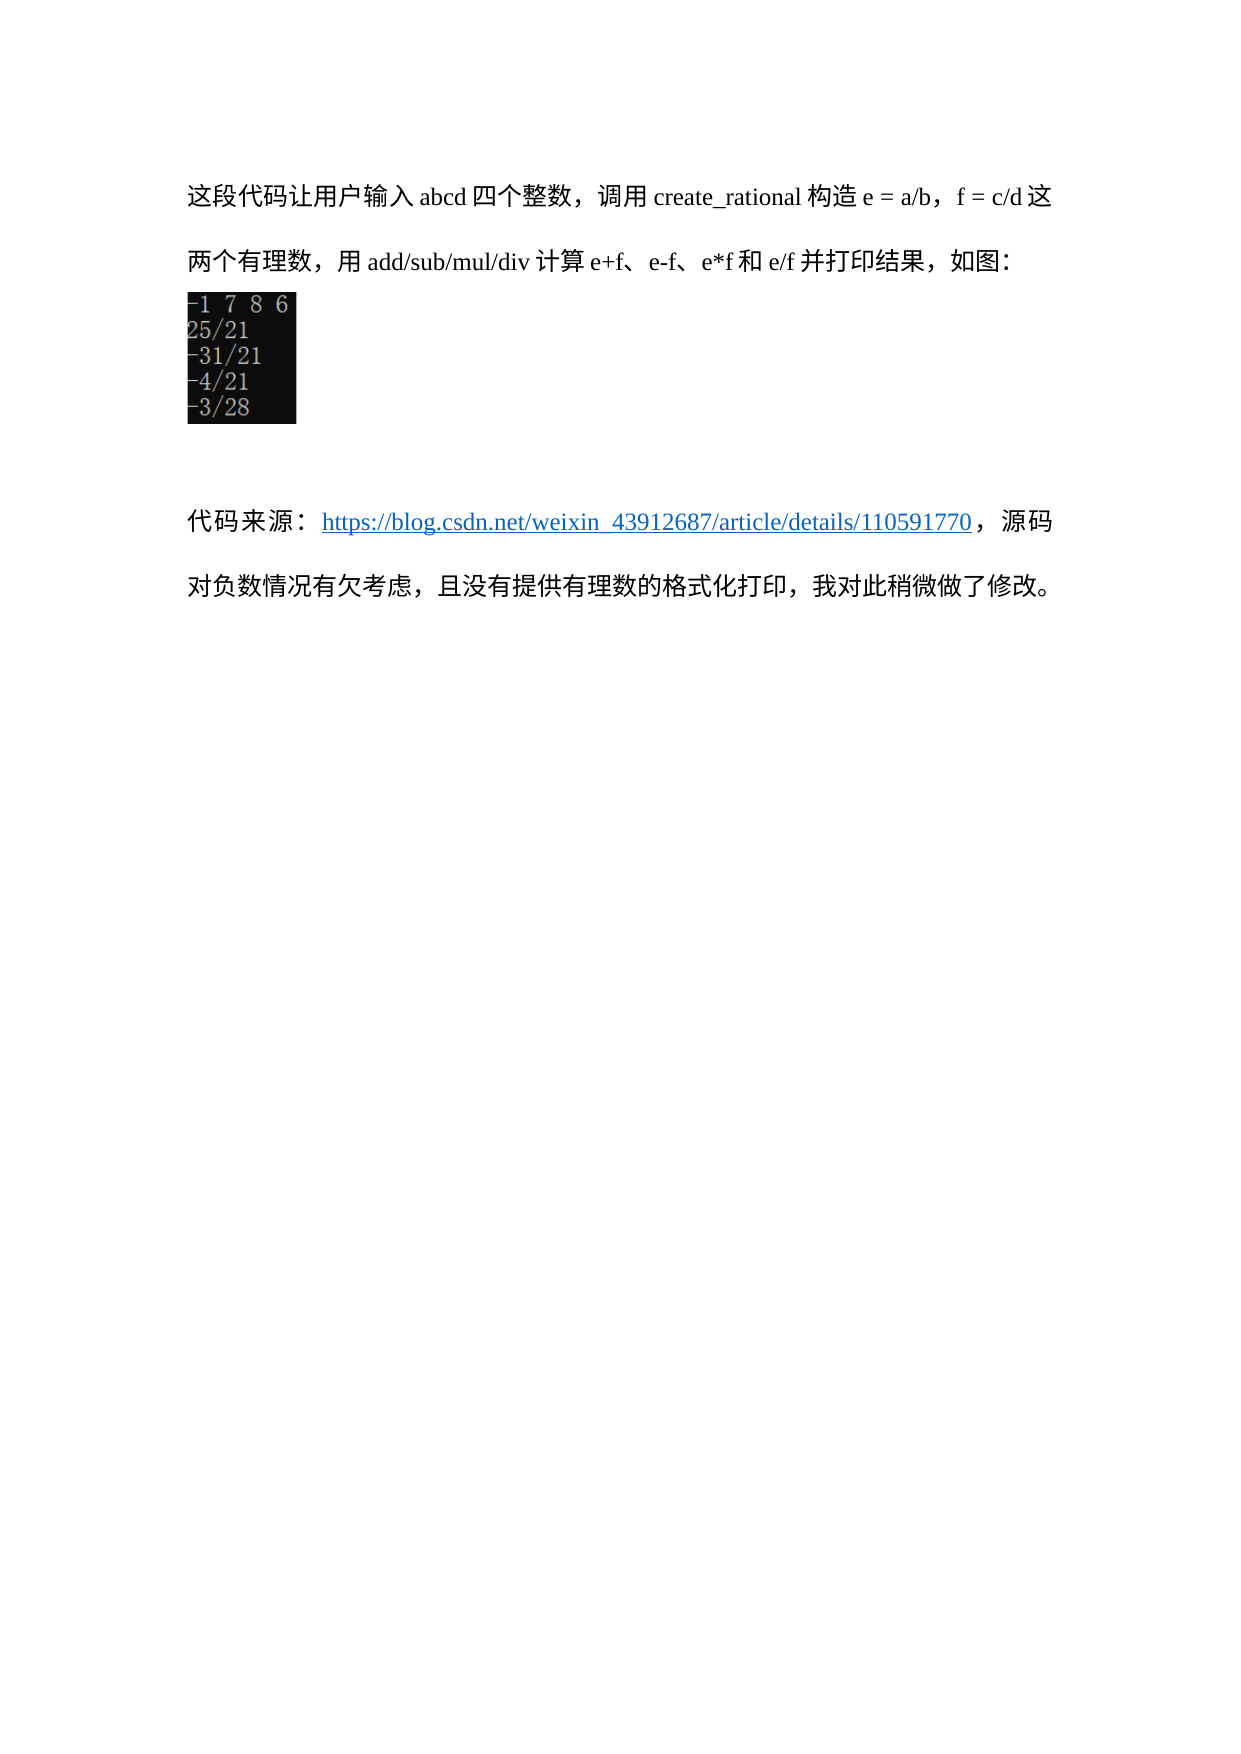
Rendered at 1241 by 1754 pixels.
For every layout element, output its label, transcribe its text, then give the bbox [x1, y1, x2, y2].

text 这段代码让用户输入abcd四个整数，调用create_rational构造e = a/b，f = c/d这两个有理数，用add/sub/mul/div计算e+f、e-f、e*f和e/f并打印结果，如图： [187, 162, 1053, 292]
text 代码来源：https://blog.csdn.net/weixin_43912687/article/details/110591770，源码对负数情况有欠考虑，且没有提供有理数的格式化打印，我对此稍微做了修改。 [187, 487, 1053, 617]
picture [187, 292, 297, 424]
